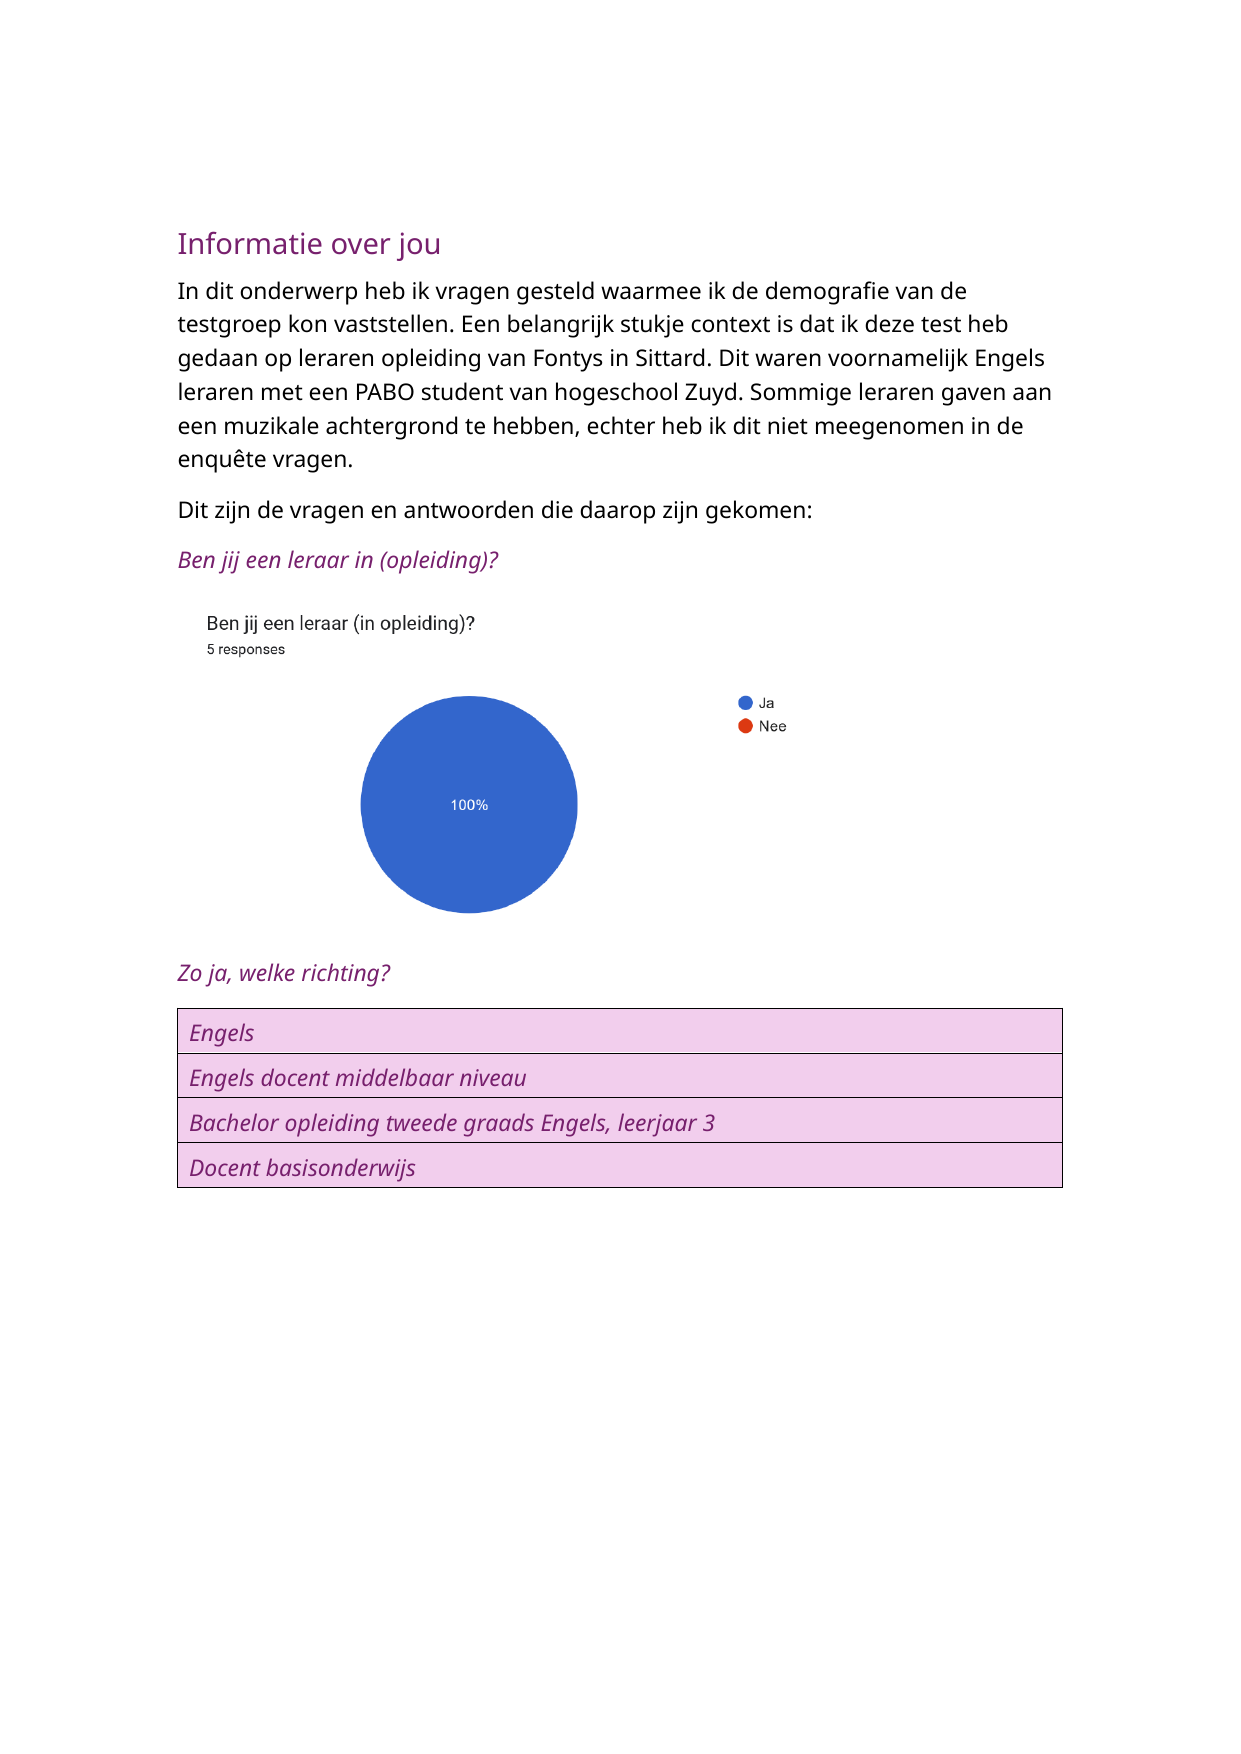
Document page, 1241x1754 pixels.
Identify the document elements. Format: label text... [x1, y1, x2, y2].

table_cell Engels docent middelbaar niveau [178, 1054, 1062, 1097]
table_cell Docent basisonderwijs [178, 1143, 1062, 1187]
table_cell Bachelor opleiding tweede graads Engels, leerjaar 3 [178, 1098, 1062, 1142]
text In dit onderwerp heb ik vragen gesteld waarmee ik de demografie van de testgroep kon vaststellen. Een belangrijk stukje context is dat ik deze test heb gedaan op leraren opleiding van Fontys in Sittard. Dit waren voornamelijk Engels leraren met een PABO student van hogeschool Zuyd. Sommige leraren gaven aan een muzikale achtergrond te hebben, echter heb ik dit niet meegenomen in de enquête vragen. [177, 274, 1063, 474]
table_header Engels [178, 1009, 1062, 1052]
text Zo ja, welke richting? [177, 955, 1063, 988]
text Dit zijn de vragen en antwoorden die daarop zijn gekomen: [177, 494, 1063, 525]
picture [177, 582, 1063, 955]
subtitle Ben jij een leraar in (opleiding)? [177, 544, 1063, 575]
subtitle Informatie over jou [177, 223, 1063, 263]
